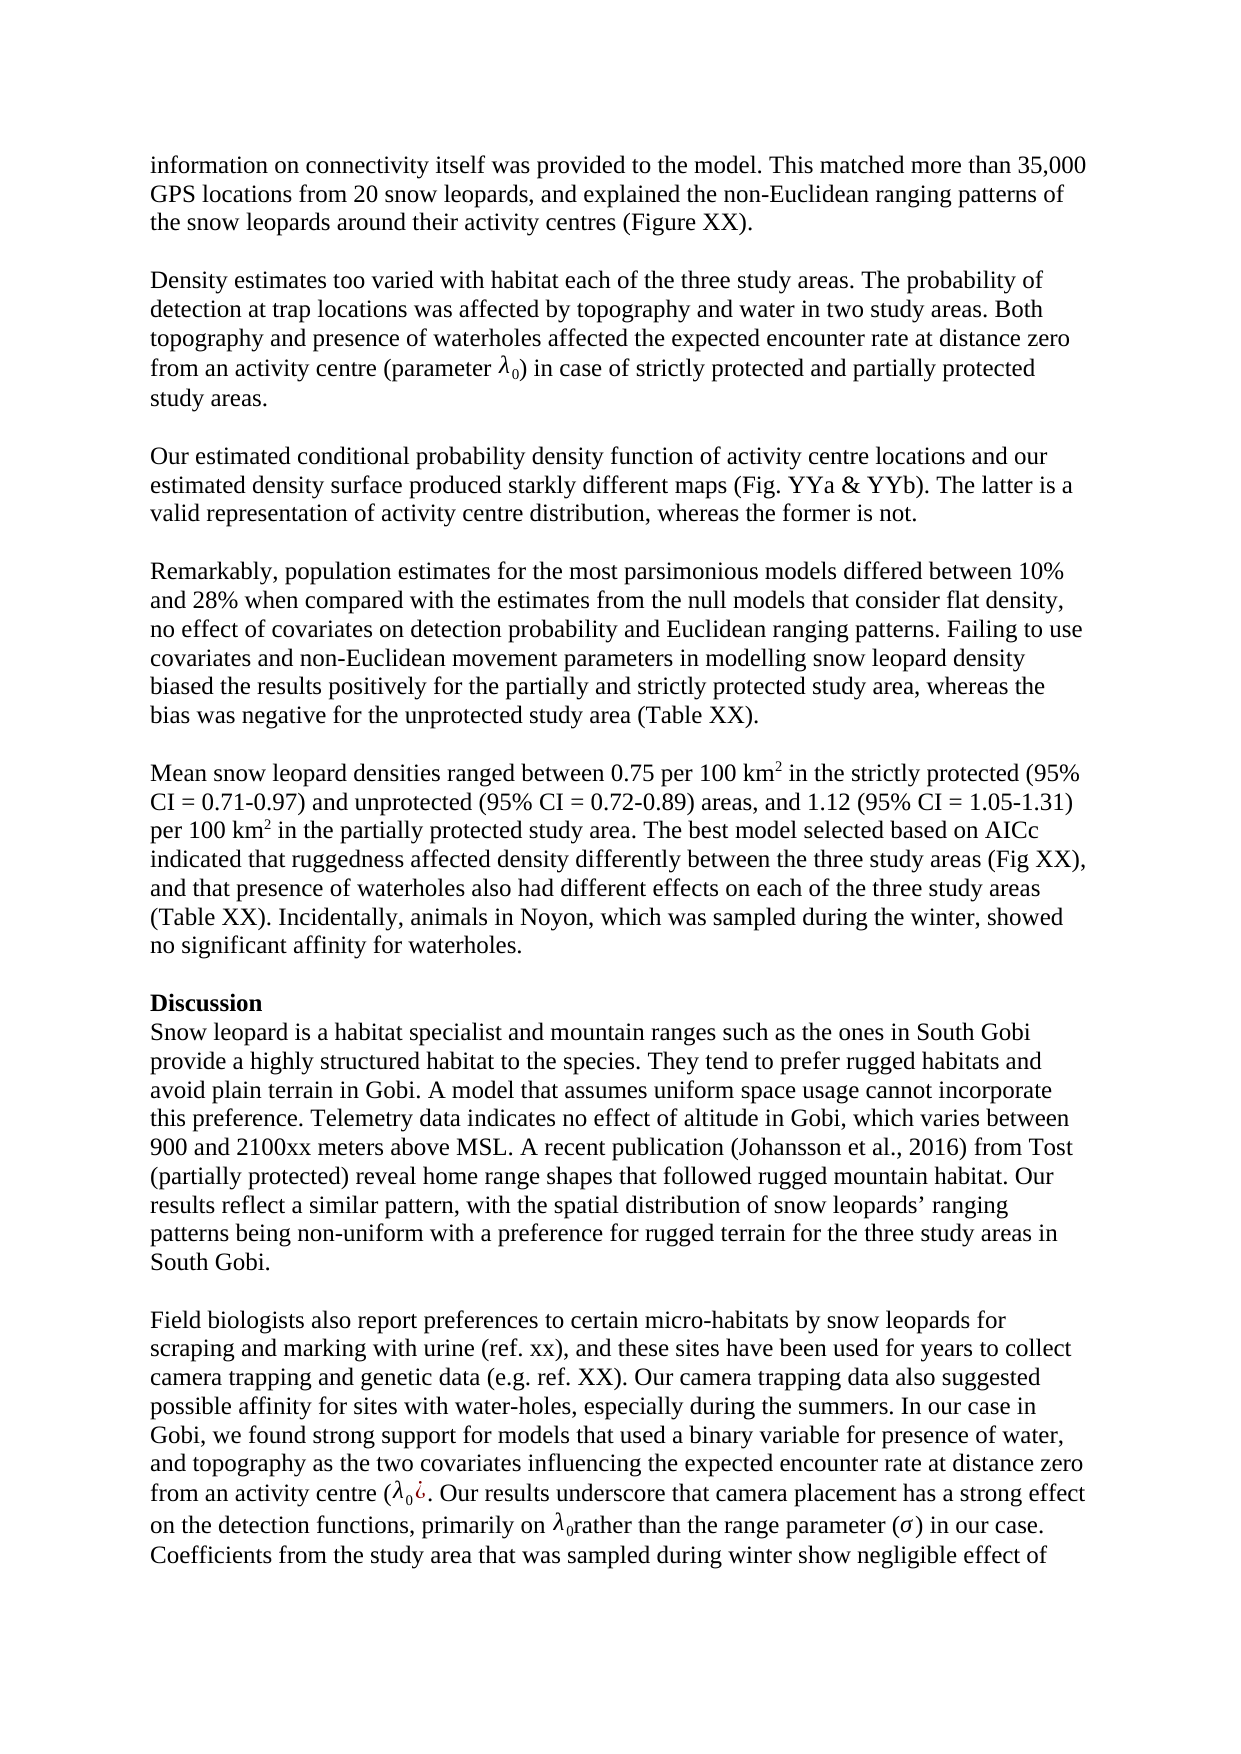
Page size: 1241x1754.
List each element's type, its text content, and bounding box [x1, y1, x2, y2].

text Remarkably, population estimates for the most parsimonious models differed between 10% and 28% when compared with the estimates from the null models that consider flat density, no effect of covariates on detection probability and Euclidean ranging patterns. Failing to use covariates and non-Euclidean movement parameters in modelling snow leopard density biased the results positively for the partially and strictly protected study area, whereas the bias was negative for the unprotected study area (Table XX). [150, 556, 1090, 729]
text Our estimated conditional probability density function of activity centre locations and our estimated density surface produced starkly different maps (Fig. YYa & YYb). The latter is a valid representation of activity centre distribution, whereas the former is not. [150, 441, 1090, 527]
text Snow leopard is a habitat specialist and mountain ranges such as the ones in South Gobi provide a highly structured habitat to the species. They tend to prefer rugged habitats and avoid plain terrain in Gobi. A model that assumes uniform space usage cannot incorporate this preference. Telemetry data indicates no effect of altitude in Gobi, which varies between 900 and 2100xx meters above MSL. A recent publication (Johansson et al., 2016) from Tost (partially protected) reveal home range shapes that followed rugged mountain habitat. Our results reflect a similar pattern, with the spatial distribution of snow leopards’ ranging patterns being non-uniform with a preference for rugged terrain for the three study areas in South Gobi. [150, 1017, 1090, 1276]
text Density estimates too varied with habitat each of the three study areas. The probability of detection at trap locations was affected by topography and water in two study areas. Both topography and presence of waterholes affected the expected encounter rate at distance zero from an activity centre (parameter ) in case of strictly protected and partially protected study areas. [150, 265, 1090, 412]
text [150, 1305, 1090, 1569]
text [150, 150, 1090, 236]
text Discussion [150, 988, 1090, 1017]
text Mean snow leopard densities ranged between 0.75 per 100 km2 in the strictly protected (95% CI = 0.71-0.97) and unprotected (95% CI = 0.72-0.89) areas, and 1.12 (95% CI = 1.05-1.31) per 100 km2 in the partially protected study area. The best model selected based on AICc indicated that ruggedness affected density differently between the three study areas (Fig XX), and that presence of waterholes also had different effects on each of the three study areas (Table XX). Incidentally, animals in Noyon, which was sampled during the winter, showed no significant affinity for waterholes. [150, 758, 1090, 959]
